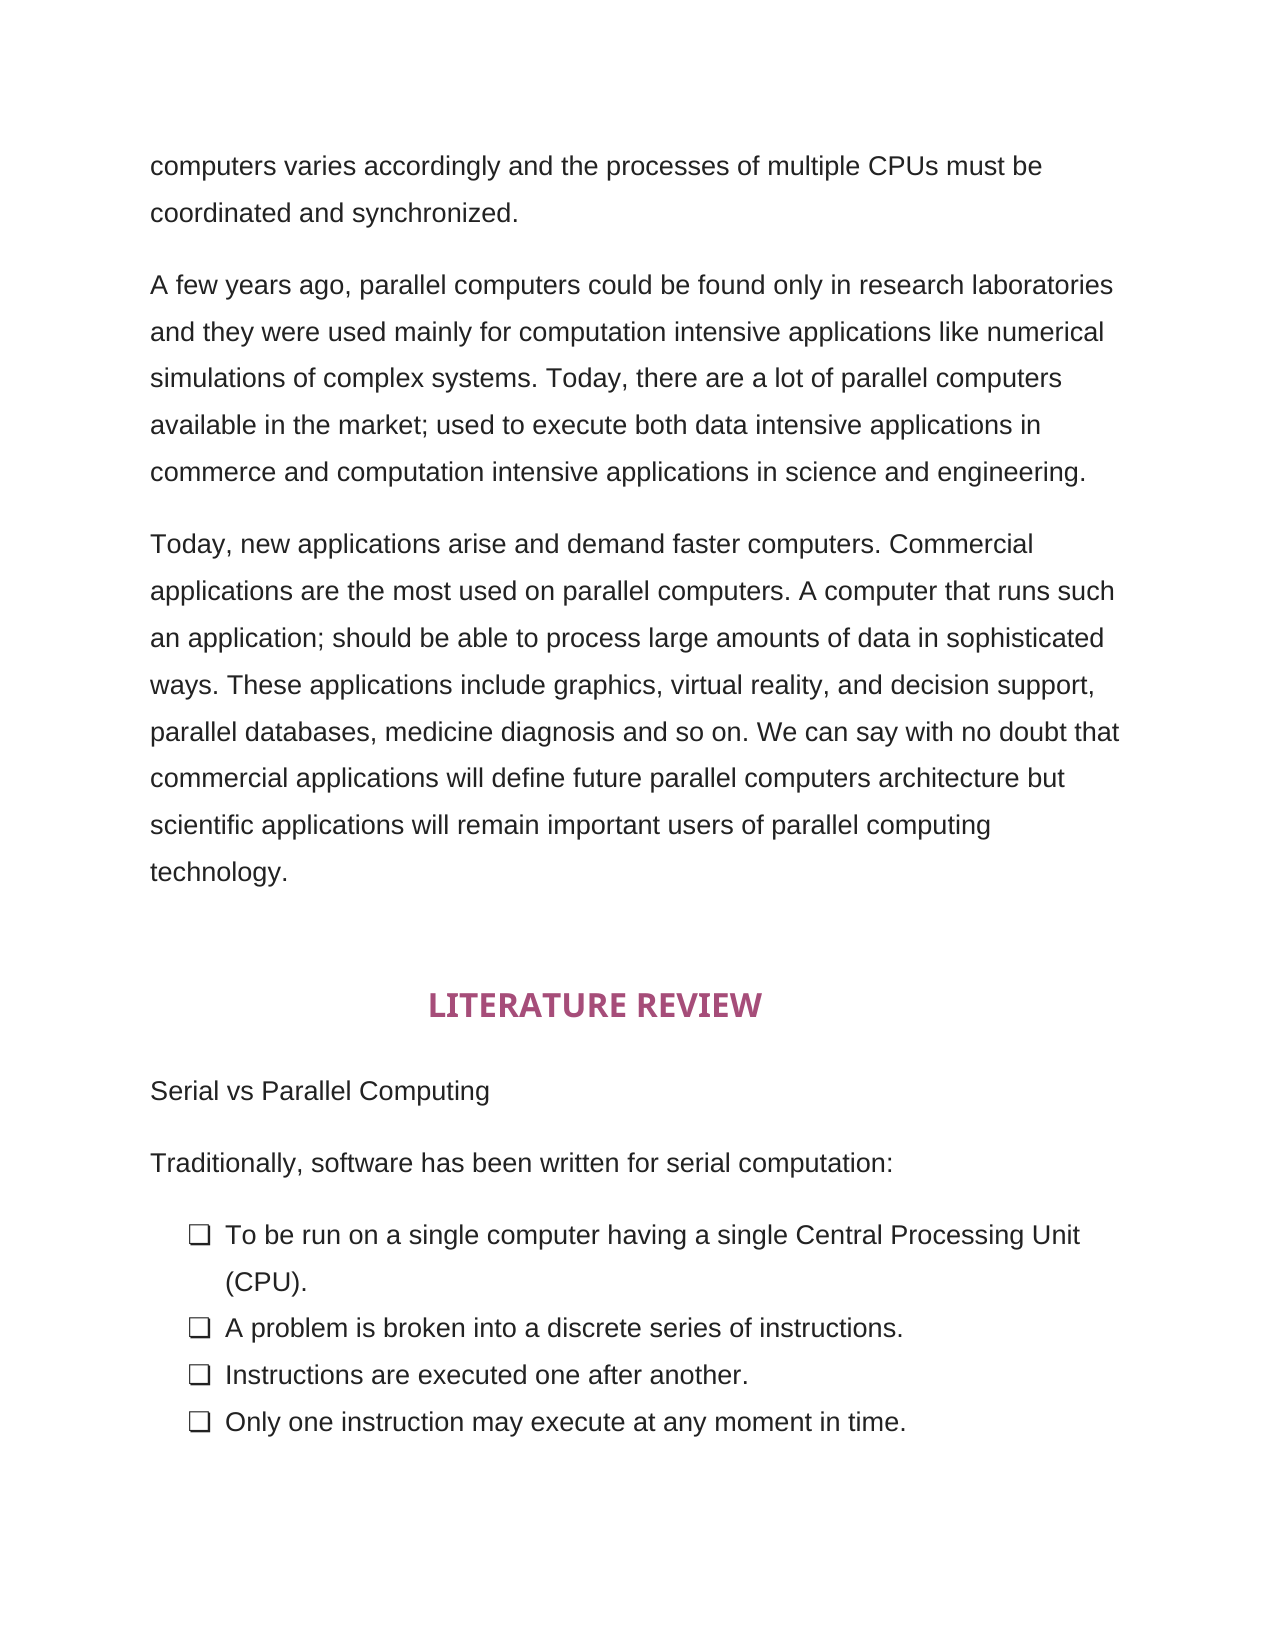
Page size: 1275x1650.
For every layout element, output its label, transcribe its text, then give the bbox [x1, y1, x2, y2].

text A few years ago, parallel computers could be found only in research laboratories and they were used mainly for computation intensive applications like numerical simulations of complex systems. Today, there are a lot of parallel computers available in the market; used to execute both data intensive applications in commerce and computation intensive applications in science and engineering. [150, 269, 1125, 487]
text Today, new applications arise and demand faster computers. Commercial applications are the most used on parallel computers. A computer that runs such an application; should be able to process large amounts of data in sophisticated ways. These applications include graphics, virtual reality, and decision support, parallel databases, medicine diagnosis and so on. We can say with no doubt that commercial applications will define future parallel computers architecture but scientific applications will remain important users of parallel computing technology. [150, 528, 1125, 887]
text LITERATURE REVIEW [150, 982, 1125, 1027]
text Traditionally, software has been written for serial computation: [150, 1147, 1125, 1178]
list Only one instruction may execute at any moment in time. [187, 1406, 1125, 1437]
text Serial vs Parallel Computing [150, 1075, 1125, 1106]
list To be run on a single computer having a single Central Processing Unit (CPU). [187, 1219, 1125, 1297]
list A problem is broken into a discrete series of instructions. [187, 1312, 1125, 1344]
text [150, 150, 1125, 228]
list Instructions are executed one after another. [187, 1359, 1125, 1391]
